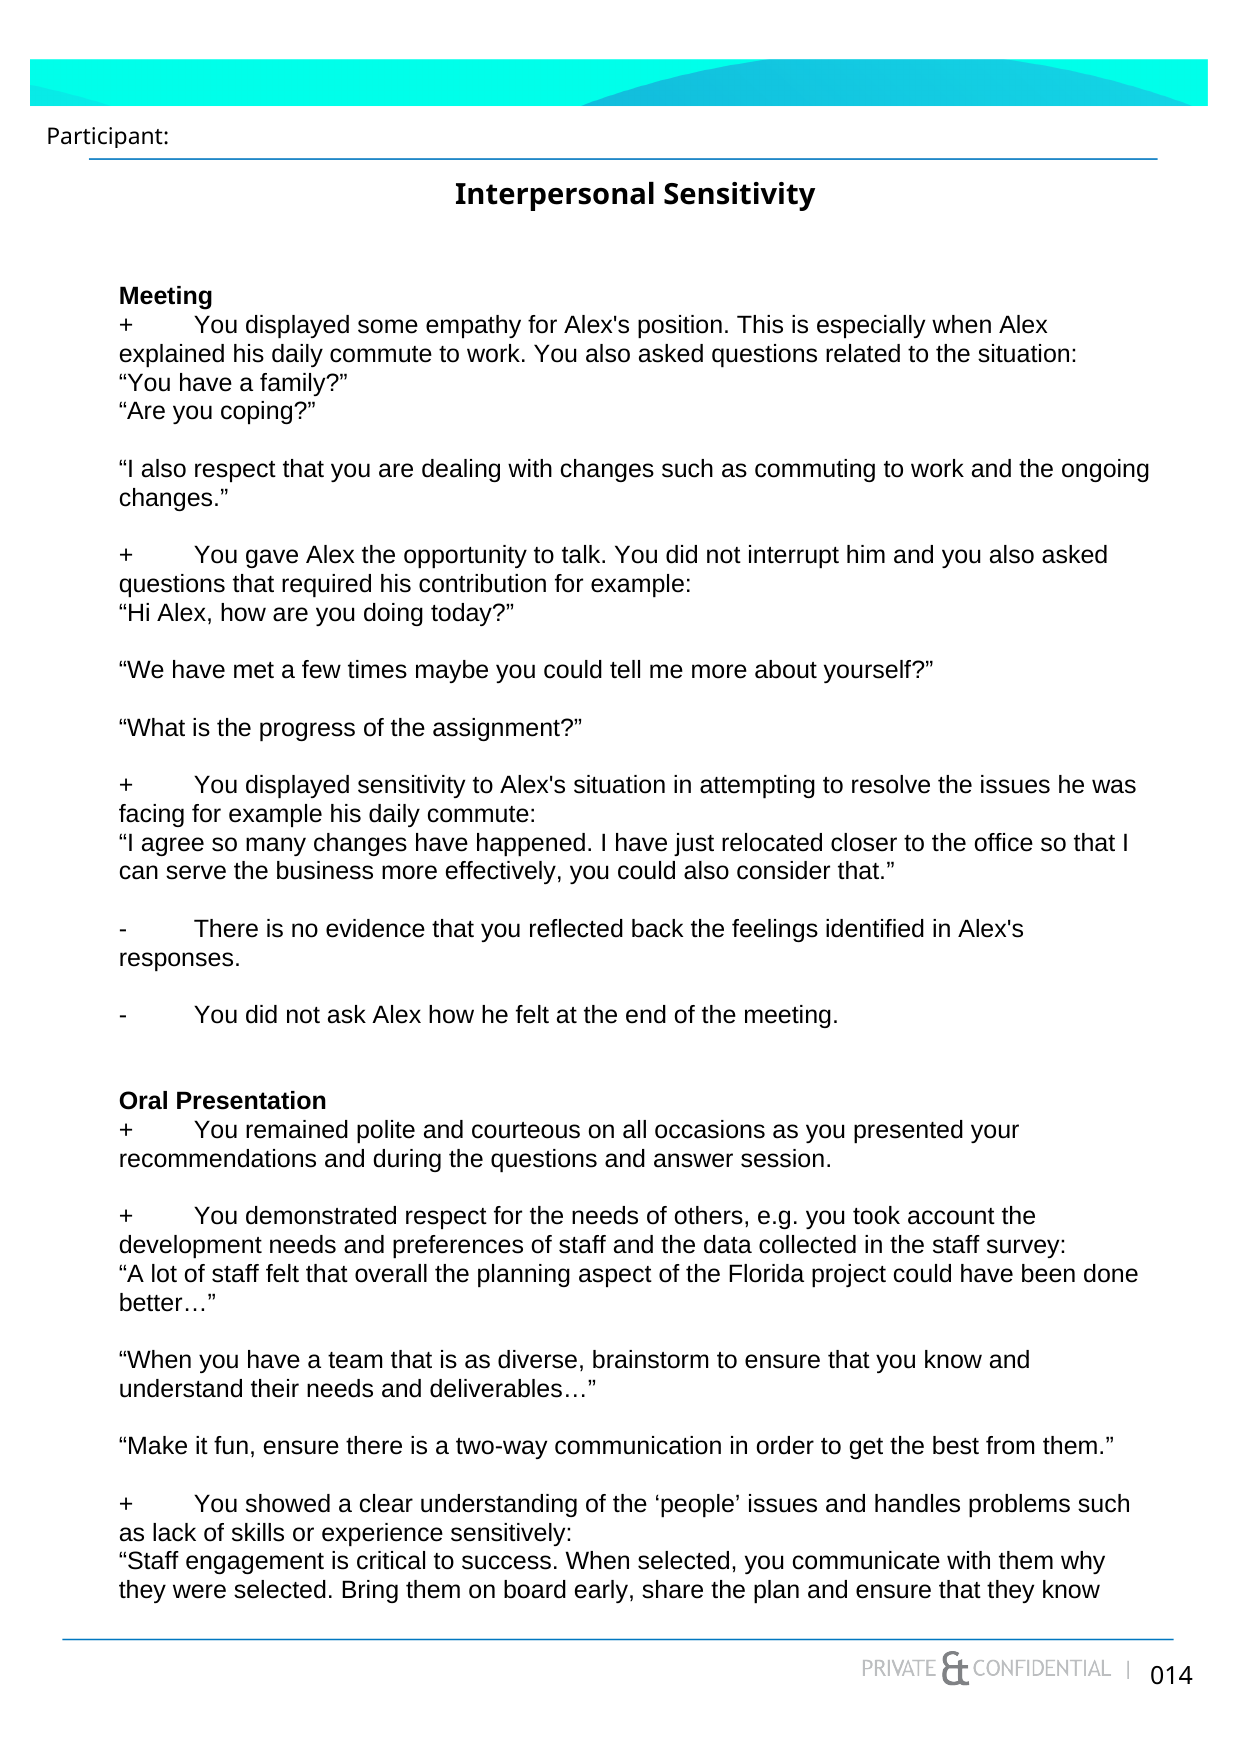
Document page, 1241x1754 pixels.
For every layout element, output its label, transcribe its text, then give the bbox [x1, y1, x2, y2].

subtitle Interpersonal Sensitivity [118, 174, 1152, 253]
picture [0, 1611, 1227, 1726]
text Meeting + You displayed some empathy for Alex's position. This is especially when Alex explained his daily commute to work. You also asked questions related to the situation: “You have a family?” “Are you coping?” “I also respect that you are dealing with changes such as commuting to work and the ongoing changes.” + You gave Alex the opportunity to talk. You did not interrupt him and you also asked questions that required his contribution for example: “Hi Alex, how are you doing today?” “We have met a few times maybe you could tell me more about yourself?” “What is the progress of the assignment?” + You displayed sensitivity to Alex's situation in attempting to resolve the issues he was facing for example his daily commute: “I agree so many changes have happened. I have just relocated closer to the office so that I can serve the business more effectively, you could also consider that.” - There is no evidence that you reflected back the feelings identified in Alex's responses. - You did not ask Alex how he felt at the end of the meeting. [118, 253, 1152, 1058]
picture [30, 59, 1208, 174]
